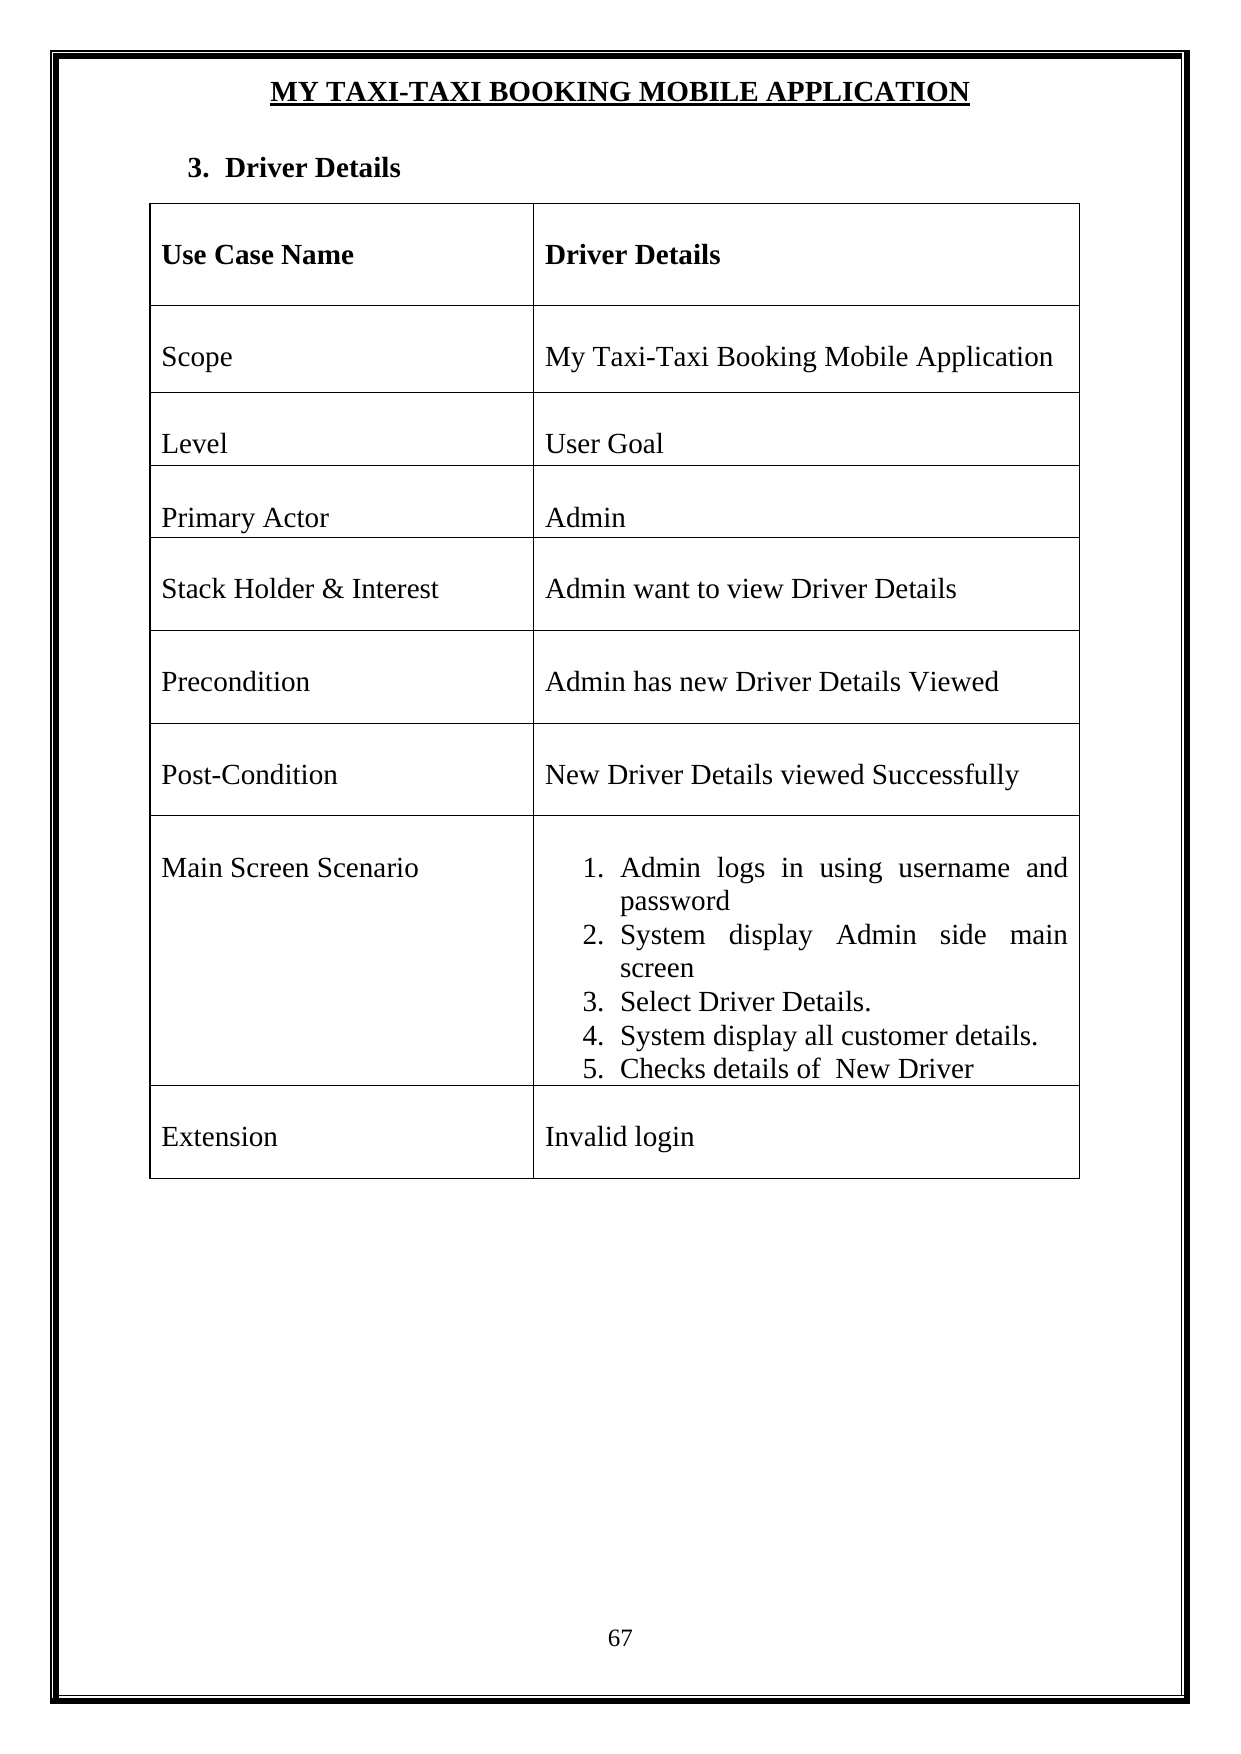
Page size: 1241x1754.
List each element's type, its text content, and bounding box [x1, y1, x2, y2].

table_cell Admin [534, 466, 1079, 537]
table_cell User Goal [534, 393, 1079, 465]
table_cell Stack Holder & Interest [151, 538, 533, 629]
table_cell Post-Condition [151, 724, 533, 815]
table_cell Admin logs in using username and password System display Admin side main screen Select Driver Details. System display all customer details. Checks details of New Driver [534, 816, 1079, 1085]
table_cell Level [151, 393, 533, 465]
list Driver Details [187, 150, 1090, 183]
table_cell Precondition [151, 631, 533, 722]
table_cell My Taxi-Taxi Booking Mobile Application [534, 306, 1079, 392]
table_cell Main Screen Scenario [151, 816, 533, 1085]
table_cell Admin has new Driver Details Viewed [534, 631, 1079, 722]
table_cell New Driver Details viewed Successfully [534, 724, 1079, 815]
table_cell Extension [151, 1086, 533, 1178]
table_cell Primary Actor [151, 466, 533, 537]
table_cell Admin want to view Driver Details [534, 538, 1079, 629]
table_header Use Case Name [151, 204, 533, 304]
table_cell Scope [151, 306, 533, 392]
table_header Driver Details [534, 204, 1079, 304]
table_cell Invalid login [534, 1086, 1079, 1178]
